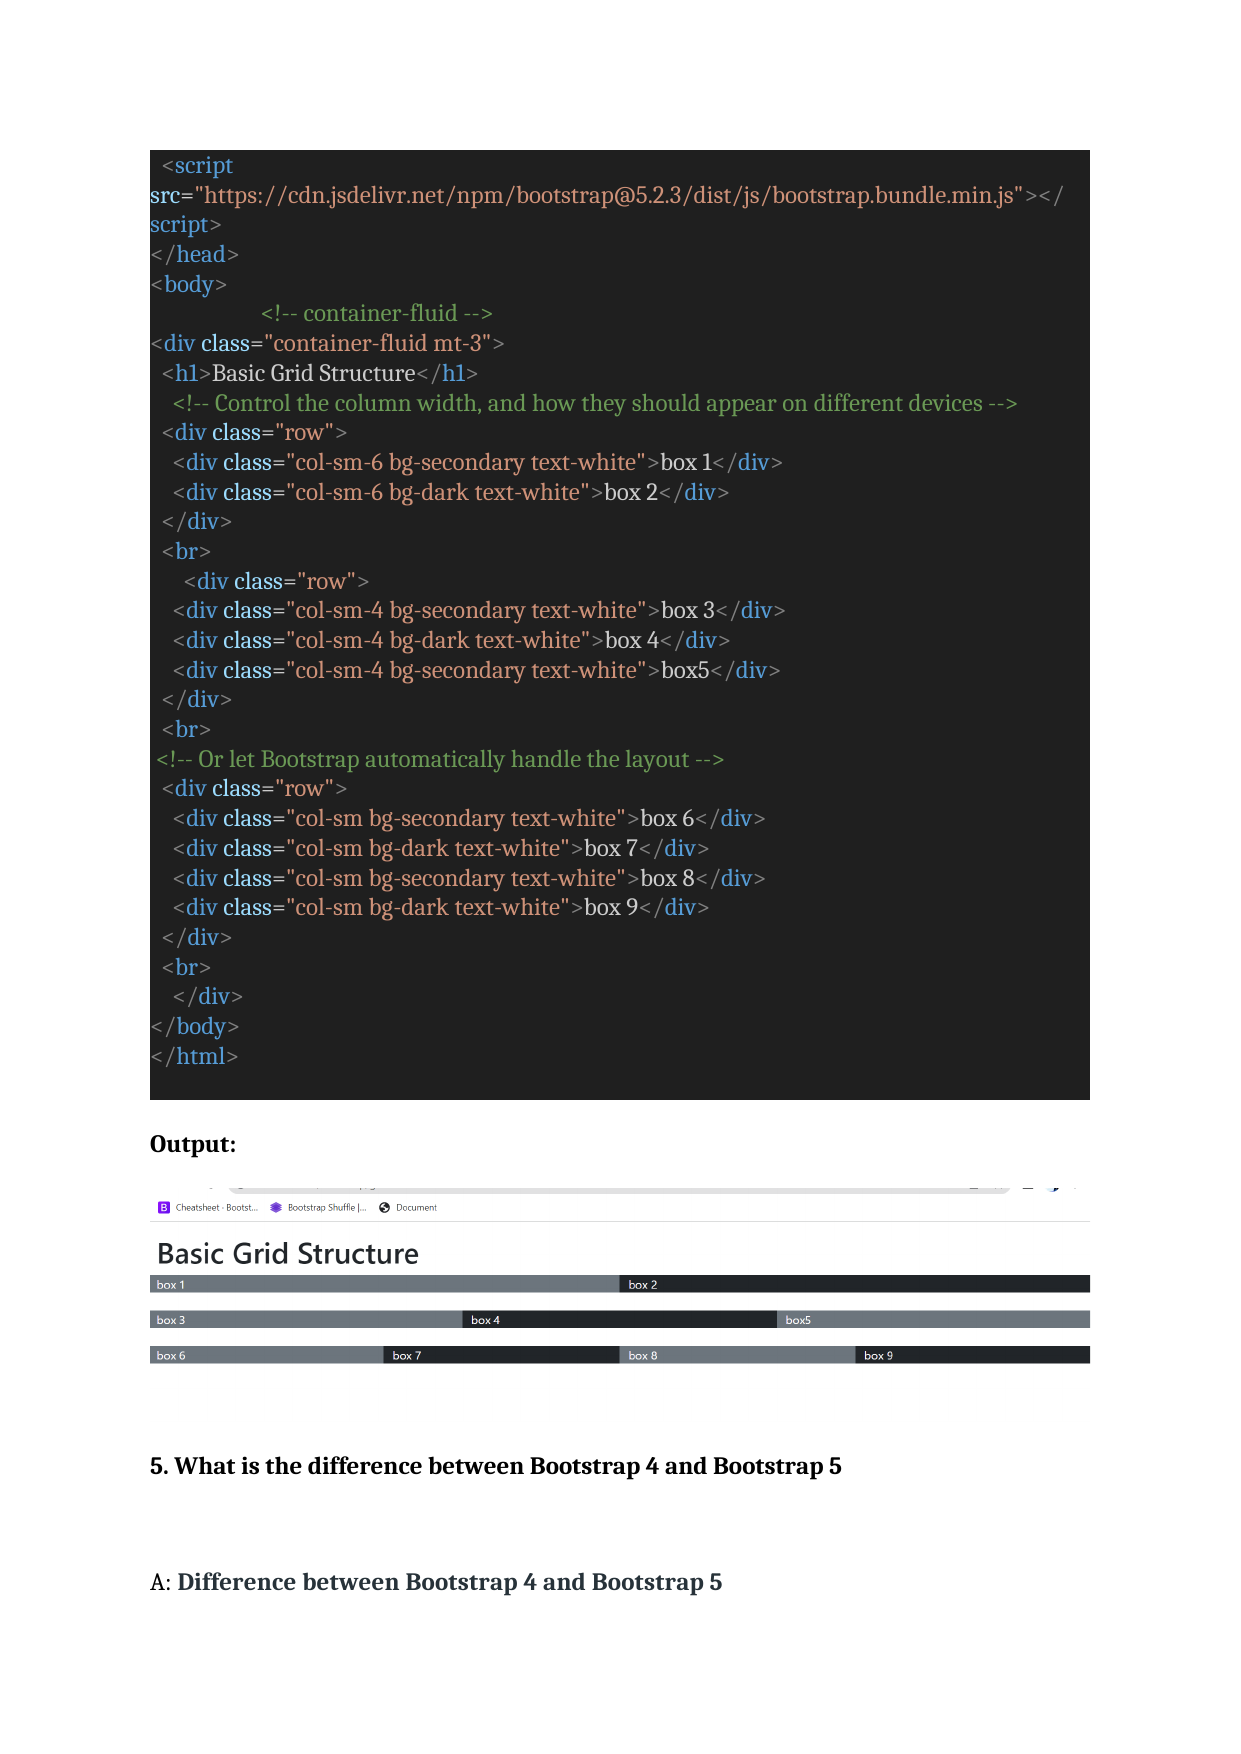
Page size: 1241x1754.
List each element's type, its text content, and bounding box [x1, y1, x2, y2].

text <div class="col-sm-6 bg-secondary text-white">box 1</div> [150, 447, 1090, 477]
text <div class="col-sm-4 bg-secondary text-white">box5</div> [150, 655, 1090, 684]
text 5. What is the difference between Bootstrap 4 and Bootstrap 5 [150, 1452, 1090, 1481]
text <div class="row"> [150, 566, 1090, 595]
text <div class="col-sm-4 bg-dark text-white">box 4</div> [150, 625, 1090, 655]
text <div class="row"> [150, 417, 1090, 447]
text <h1>Basic Grid Structure</h1> [150, 358, 1090, 387]
text </div> [150, 981, 1090, 1011]
text <div class="col-sm bg-secondary text-white">box 6</div> [150, 803, 1090, 833]
text <script src="https://cdn.jsdelivr.net/npm/bootstrap@5.2.3/dist/js/bootstrap.bundle.min.js"></script> [150, 150, 1090, 239]
text <div class="container-fluid mt-3"> [150, 328, 1090, 358]
text <br> [150, 536, 1090, 566]
text </div> [150, 922, 1090, 952]
text </div> [150, 506, 1090, 536]
text <div class="col-sm bg-dark text-white">box 9</div> [150, 892, 1090, 922]
text Output: [150, 1130, 1090, 1159]
text <div class="col-sm-6 bg-dark text-white">box 2</div> [150, 477, 1090, 506]
text <div class="row"> [150, 773, 1090, 803]
text <!-- Or let Bootstrap automatically handle the layout --> [150, 744, 1090, 773]
text </head> [150, 239, 1090, 269]
text <body> [150, 269, 1090, 298]
text <!-- Control the column width, and how they should appear on different devices --> [150, 387, 1090, 417]
text <!-- container-fluid --> [150, 298, 1090, 328]
text </html> [150, 1041, 1090, 1070]
text A: Difference between Bootstrap 4 and Bootstrap 5 [150, 1568, 1090, 1597]
text </div> [150, 684, 1090, 714]
picture [150, 1188, 1091, 1422]
text <div class="col-sm-4 bg-secondary text-white">box 3</div> [150, 595, 1090, 625]
text <div class="col-sm bg-secondary text-white">box 8</div> [150, 862, 1090, 892]
text </body> [150, 1011, 1090, 1041]
text <div class="col-sm bg-dark text-white">box 7</div> [150, 833, 1090, 862]
text <br> [150, 952, 1090, 981]
text <br> [150, 714, 1090, 744]
